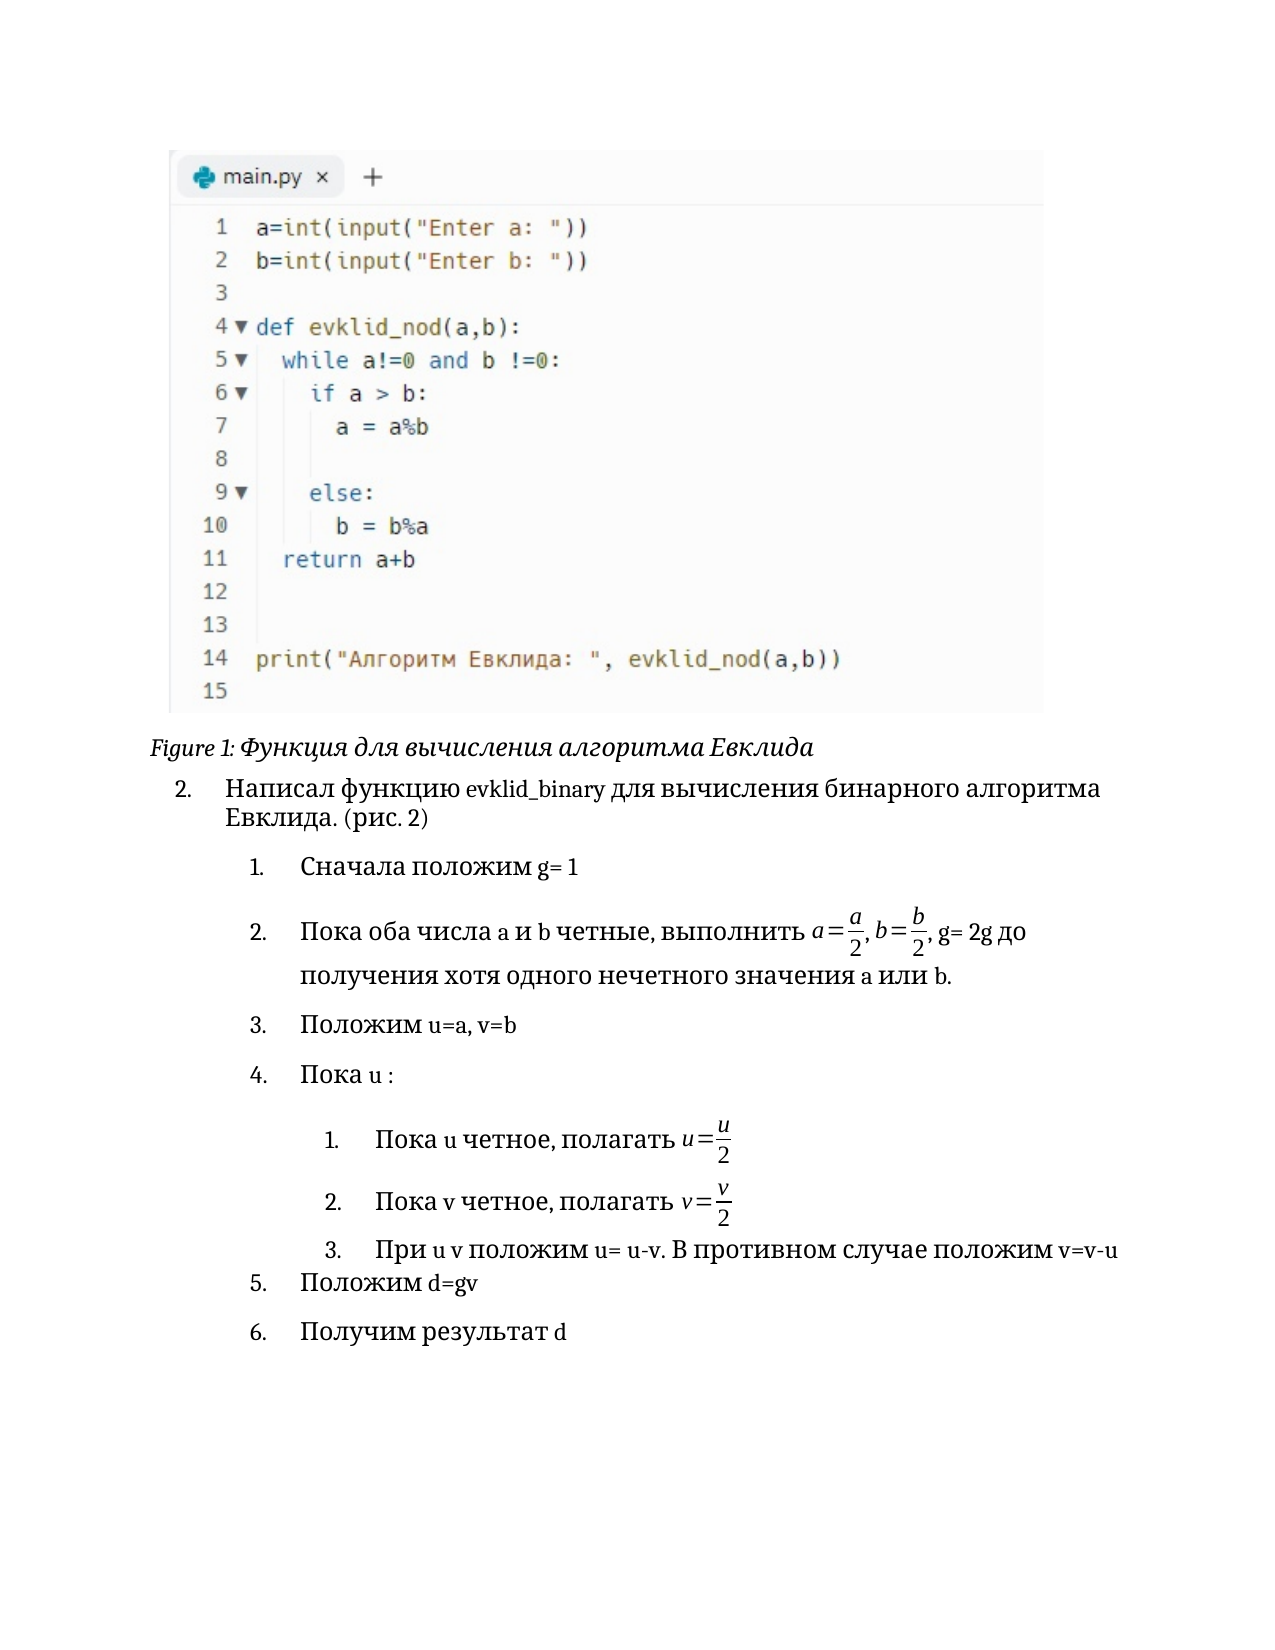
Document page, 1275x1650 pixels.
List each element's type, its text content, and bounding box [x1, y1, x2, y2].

text Figure 1: Функция для вычисления алгоритма Евклида [150, 734, 1125, 762]
list Сначала положим g= 1 [250, 853, 1125, 882]
list Пока u четное, полагать [325, 1111, 1125, 1169]
list Получим результат d [250, 1318, 1125, 1347]
list Положим d=gv [250, 1268, 1125, 1297]
list При u v положим u= u-v. В противном случае положим v=v-u [325, 1236, 1125, 1265]
list Написал функцию evklid_binary для вычисления бинарного алгоритма Евклида. (рис. 2) [175, 775, 1125, 832]
list Пока v четное, полагать [325, 1173, 1125, 1232]
list Положим u=a, v=b [250, 1011, 1125, 1040]
list Пока оба числа a и b четные, выполнить , , g= 2g до получения хотя одного нечетного значения a или b. [250, 903, 1125, 991]
picture [168, 150, 1044, 713]
list Пока u : [250, 1061, 1125, 1090]
